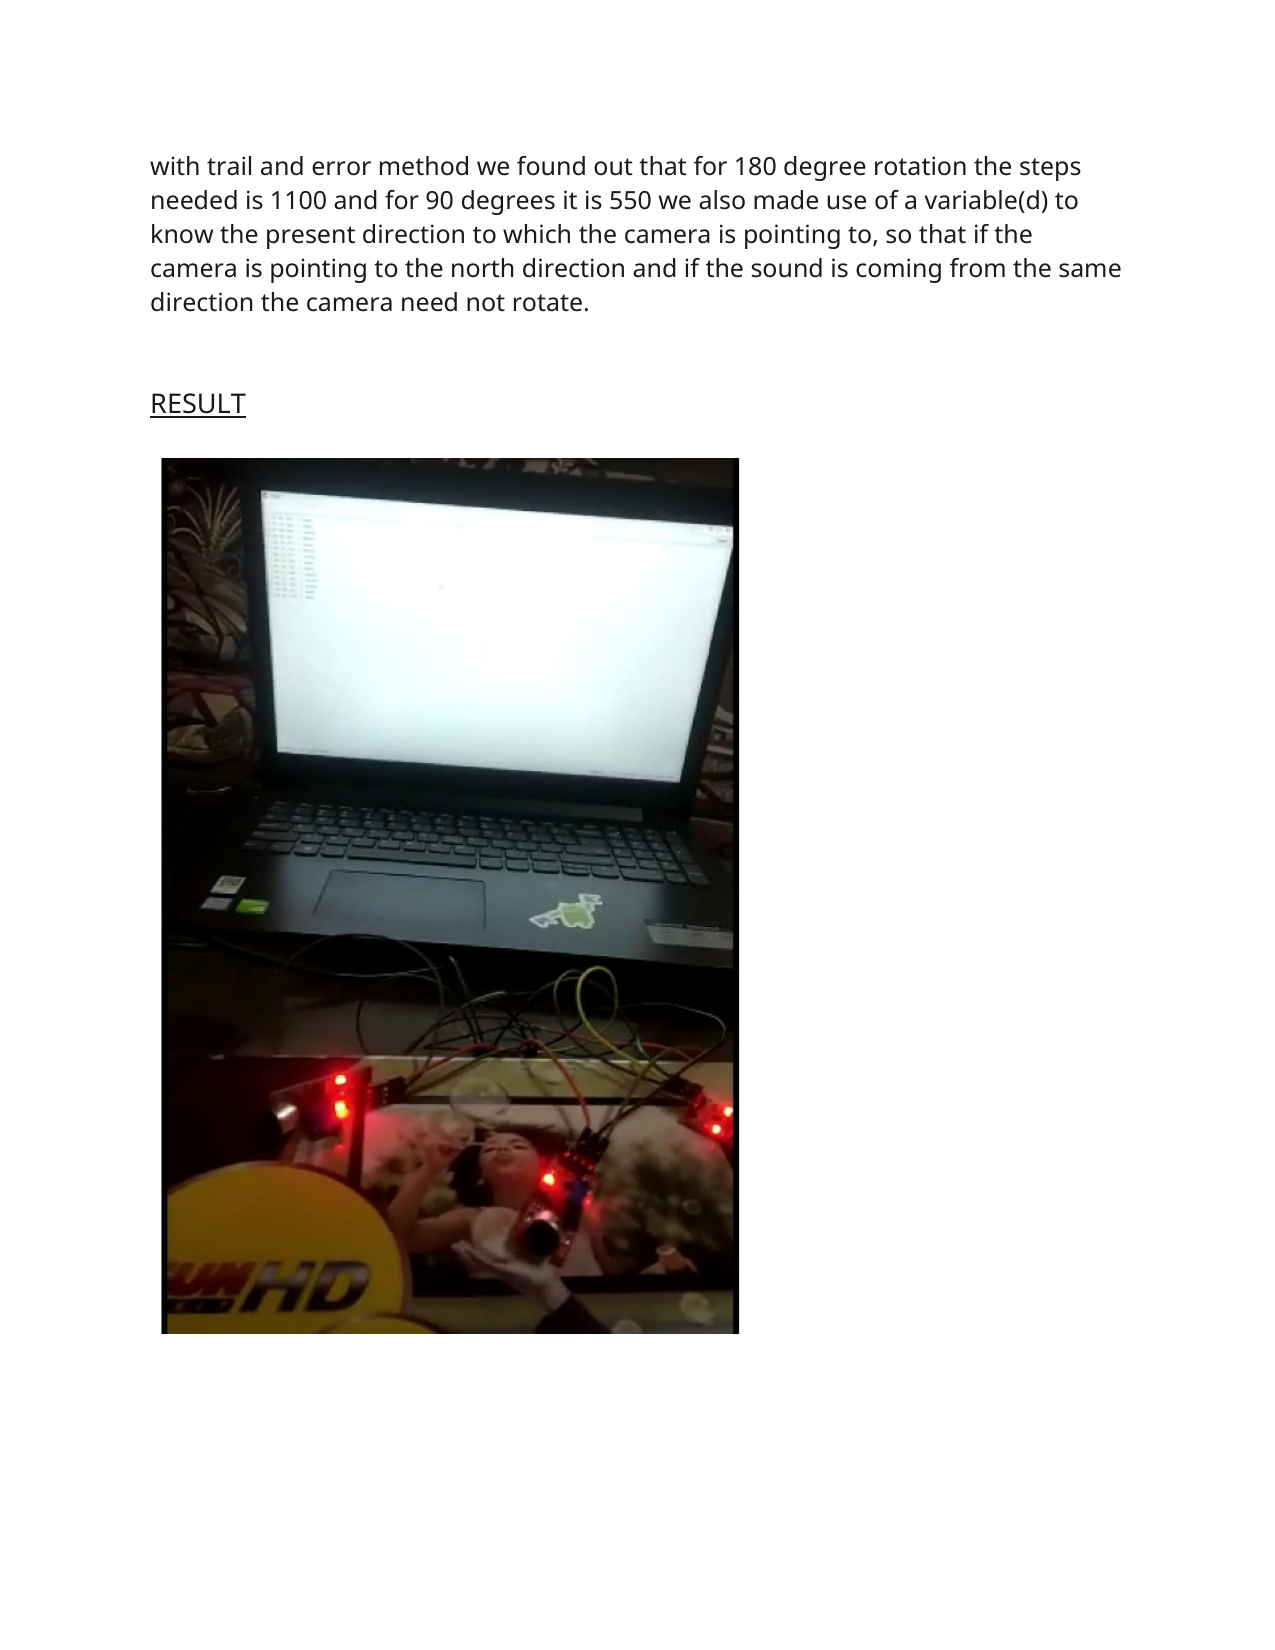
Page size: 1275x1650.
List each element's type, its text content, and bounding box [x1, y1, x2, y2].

text with trail and error method we found out that for 180 degree rotation the steps needed is 1100 and for 90 degrees it is 550 we also made use of a variable(d) to know the present direction to which the camera is pointing to, so that if the camera is pointing to the north direction and if the sound is coming from the same direction the camera need not rotate. [150, 148, 1125, 319]
picture [150, 458, 753, 1334]
text RESULT [150, 385, 1125, 422]
